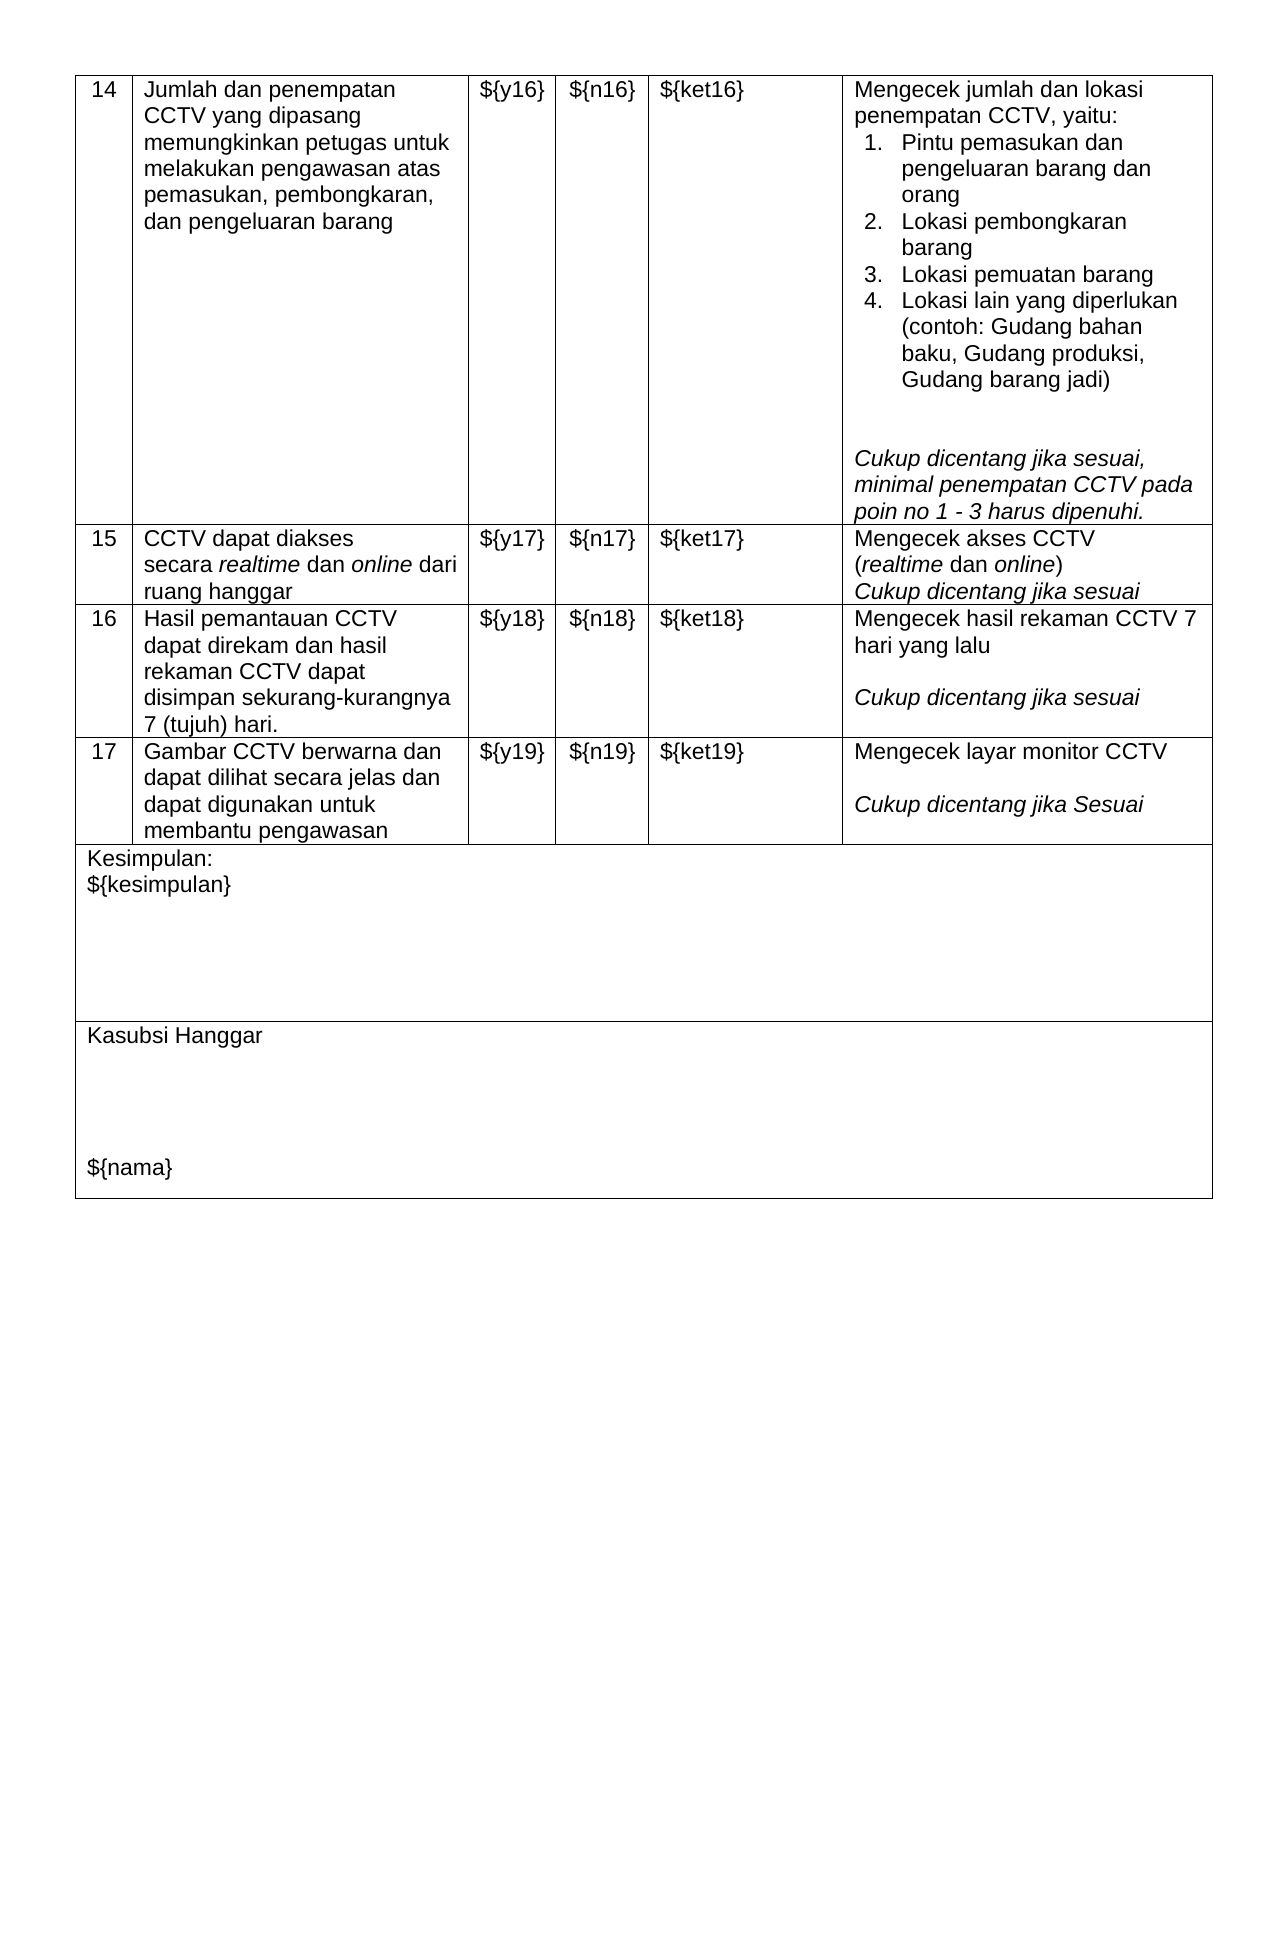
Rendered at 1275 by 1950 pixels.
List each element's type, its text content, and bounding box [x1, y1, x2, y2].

table_cell ${ket18} [649, 605, 842, 737]
table_cell ${n17} [556, 525, 648, 604]
table_cell Kasubsi Hanggar ${nama} [76, 1022, 1212, 1198]
table_cell ${ket19} [649, 738, 842, 843]
table_header ${y16} [469, 76, 555, 524]
table_cell ${ket17} [649, 525, 842, 604]
table_cell Gambar CCTV berwarna dan dapat dilihat secara jelas dan dapat digunakan untuk membantu pengawasan [133, 738, 468, 843]
table_cell ${y19} [469, 738, 555, 843]
table_cell 17 [76, 738, 132, 843]
table_cell ${n18} [556, 605, 648, 737]
table_cell Mengecek akses CCTV (realtime dan online) Cukup dicentang jika sesuai [843, 525, 1212, 604]
table_cell Mengecek hasil rekaman CCTV 7 hari yang lalu Cukup dicentang jika sesuai [843, 605, 1212, 737]
table_cell Hasil pemantauan CCTV dapat direkam dan hasil rekaman CCTV dapat disimpan sekurang-kurangnya 7 (tujuh) hari. [133, 605, 468, 737]
table_cell 15 [76, 525, 132, 604]
table_cell ${n19} [556, 738, 648, 843]
table_cell 16 [76, 605, 132, 737]
table_header Jumlah dan penempatan CCTV yang dipasang memungkinkan petugas untuk melakukan pengawasan atas pemasukan, pembongkaran, dan pengeluaran barang [133, 76, 468, 524]
table_cell Mengecek layar monitor CCTV Cukup dicentang jika Sesuai [843, 738, 1212, 843]
table_header ${n16} [556, 76, 648, 524]
table_cell Kesimpulan: ${kesimpulan} [76, 845, 1212, 1021]
table_header ${ket16} [649, 76, 842, 524]
table_cell ${y18} [469, 605, 555, 737]
table_header 14 [76, 76, 132, 524]
table_header Mengecek jumlah dan lokasi penempatan CCTV, yaitu: Pintu pemasukan dan pengeluaran barang dan orang Lokasi pembongkaran barang Lokasi pemuatan barang Lokasi lain yang diperlukan (contoh: Gudang bahan baku, Gudang produksi, Gudang barang jadi) Cukup dicentang jika sesuai, minimal penempatan CCTV pada poin no 1 - 3 harus dipenuhi. [843, 76, 1212, 524]
table_cell CCTV dapat diakses secara realtime dan online dari ruang hanggar [133, 525, 468, 604]
table_cell ${y17} [469, 525, 555, 604]
